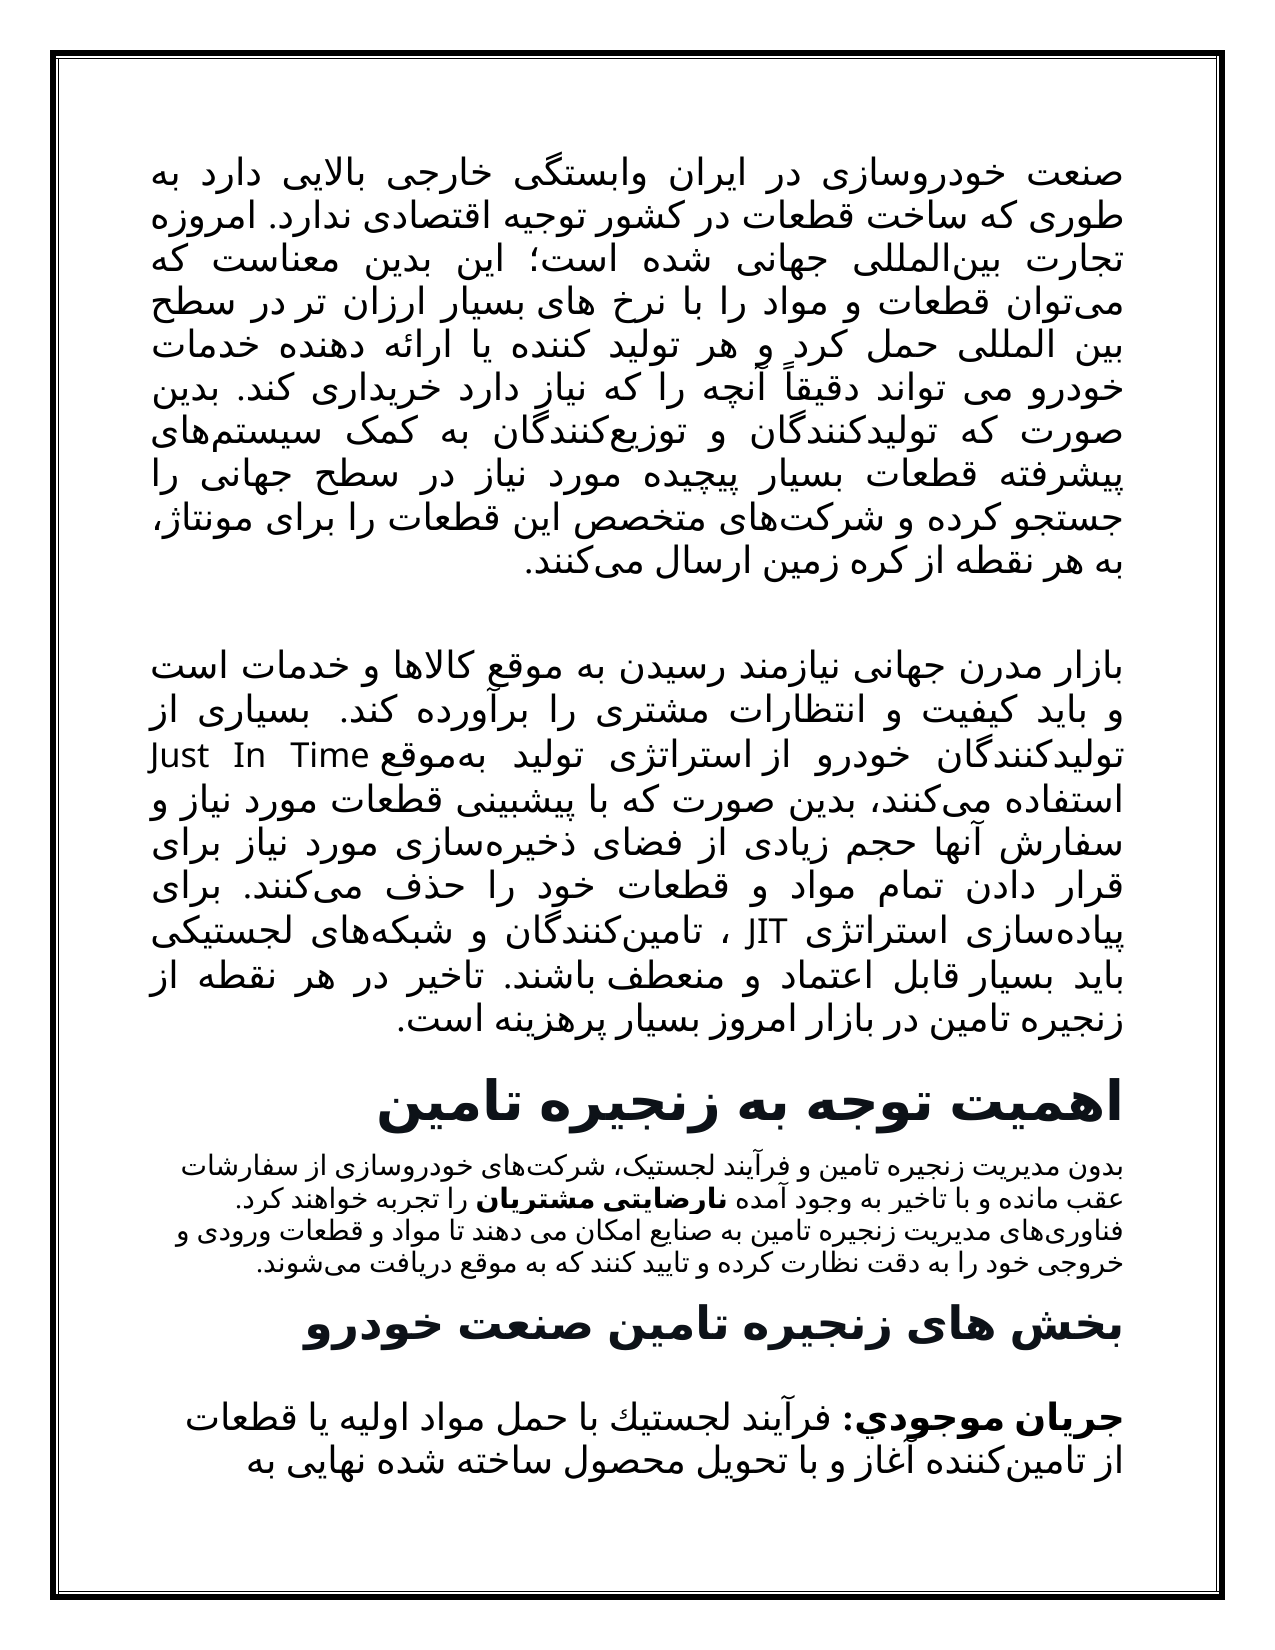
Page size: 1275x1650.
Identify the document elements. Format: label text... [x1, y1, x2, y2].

subtitle بخش های زنجیره تامین صنعت خودرو [150, 1296, 1125, 1349]
text بازار مدرن جهانی نیازمند رسیدن به موقع کالاها و خدمات است و باید کیفیت و انتظارات مشتری را برآورده کند. بسیاری از تولیدکنندگان خودرو از استراتژی تولید به‌موقع Just In Time استفاده می‌کنند، بدین صورت که با پیشبینی قطعات مورد نیاز و سفارش آنها حجم زیادی از فضای ذخیره‌سازی مورد نیاز برای قرار دادن تمام مواد و قطعات خود را حذف می‌کنند. برای پیاده‌سازی استراتژی JIT ، تامین‌کنندگان و شبکه‌های لجستیکی باید بسیار قابل اعتماد و منعطف باشند. تاخیر در هر نقطه از زنجیره تامین در بازار امروز بسیار پرهزینه است. [150, 610, 1125, 1039]
subtitle اهمیت توجه به زنجیره تامین [150, 1069, 1125, 1132]
text صنعت خودروسازی در ایران وابستگی خارجی بالایی دارد به طوری که ساخت قطعات در کشور توجیه اقتصادی ندارد. امروزه تجارت بین‌المللی جهانی شده است؛ این بدین معناست که می‌توان قطعات و مواد را با نرخ های بسیار ارزان تر در سطح بین المللی حمل کرد و هر تولید کننده یا ارائه دهنده خدمات خودرو می تواند دقیقاً آنچه را که نیاز دارد خریداری کند. بدین صورت که تولیدکنندگان و توزیع‌کنندگان به کمک سیستم‌های پیشرفته قطعات بسیار پیچیده مورد نیاز در سطح جهانی را جستجو کرده و شرکت‌های متخصص این قطعات را برای مونتاژ، به هر نقطه از کره زمین ارسال می‌کنند. [150, 150, 1125, 581]
